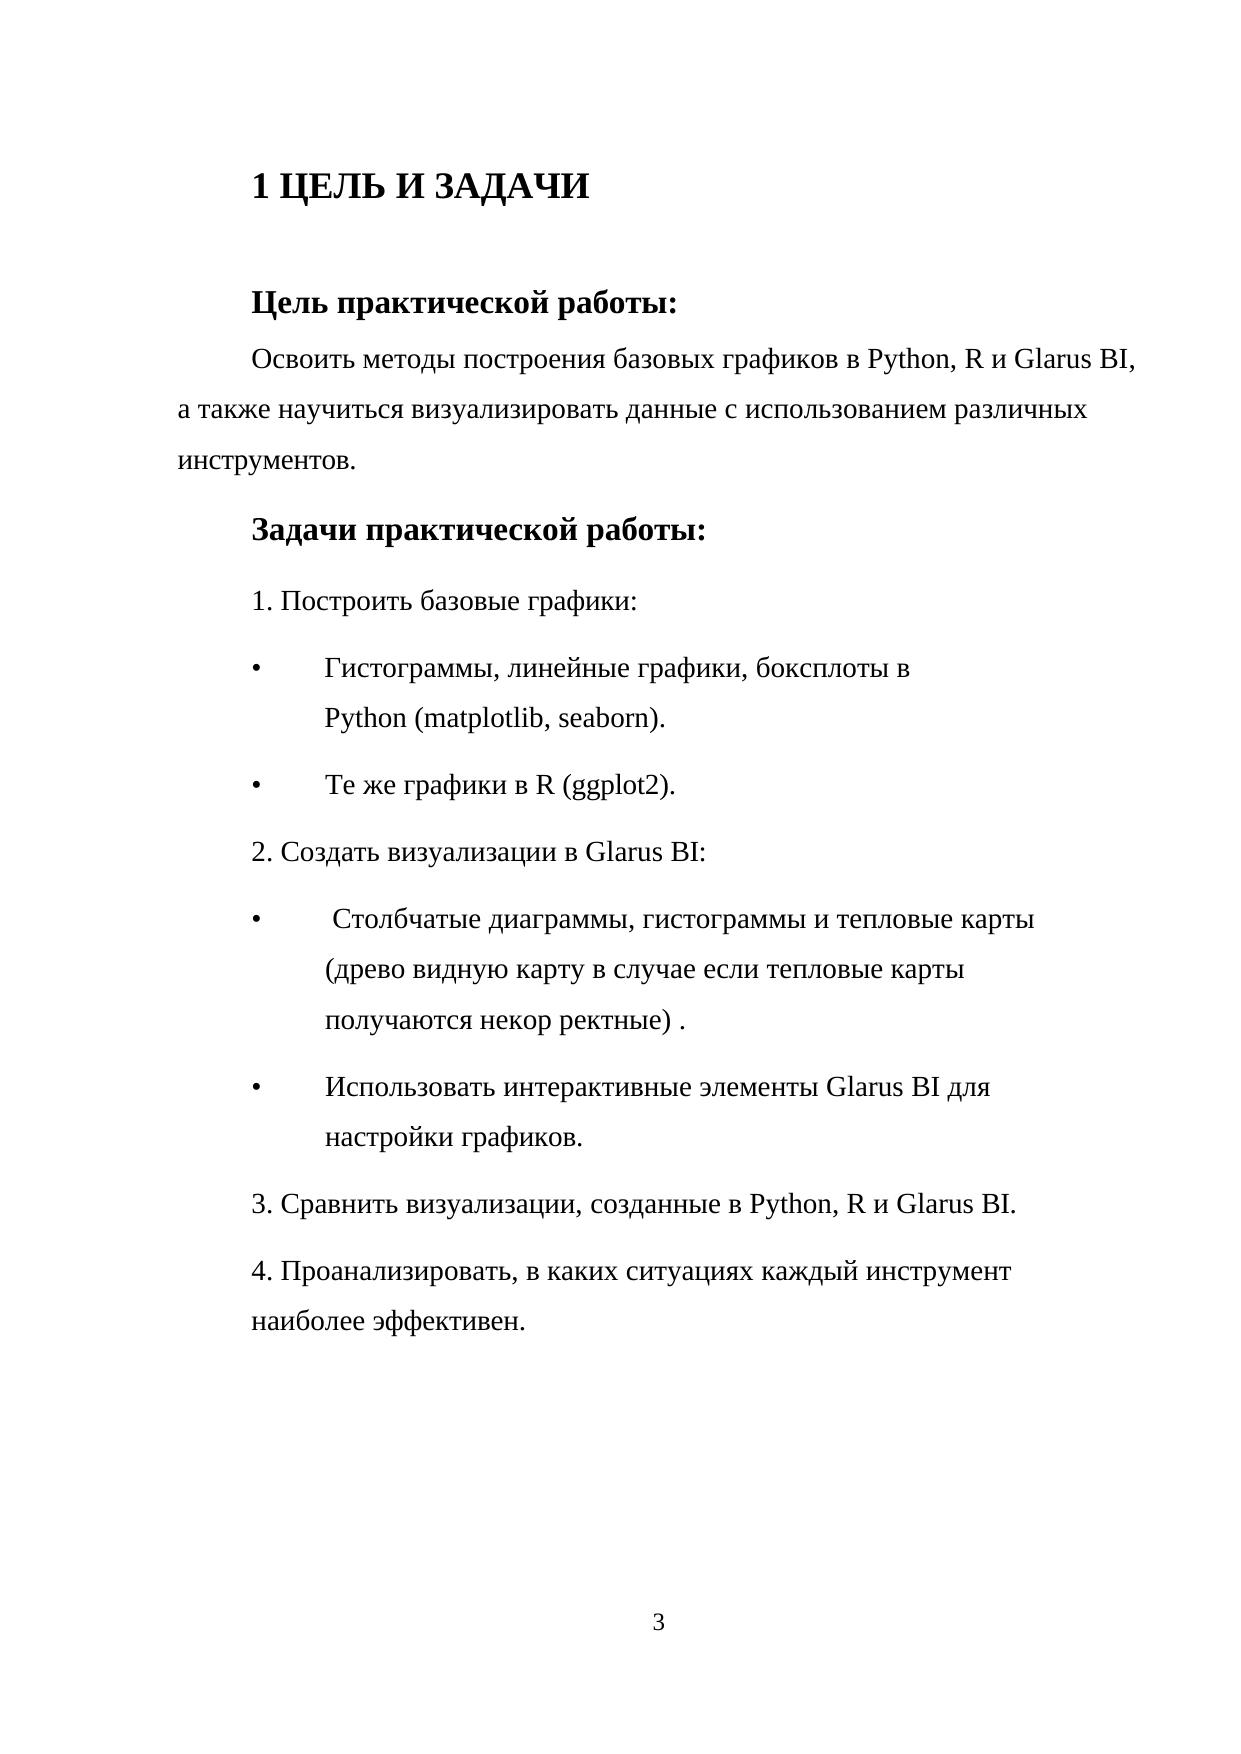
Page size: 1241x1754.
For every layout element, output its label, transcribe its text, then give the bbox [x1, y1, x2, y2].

list Использовать интерактивные элементы Glarus BI для настройки графиков. [251, 1069, 1124, 1153]
list Создать визуализации в Glarus BI: [251, 834, 1196, 868]
subtitle Задачи практической работы: [251, 509, 1196, 547]
list Проанализировать, в каких ситуациях каждый инструмент наиболее эффективен. [251, 1253, 1129, 1337]
text Освоить методы построения базовых графиков в Python, R и Glarus BI, а также научиться визуализировать данные с использованием различных инструментов. [177, 341, 1140, 476]
subtitle 1 ЦЕЛЬ И ЗАДАЧИ [251, 164, 1196, 207]
list Столбчатые диаграммы, гистограммы и тепловые карты (древо видную карту в случае если тепловые карты получаются некор ректные) . [251, 901, 1118, 1036]
subtitle Цель практической работы: [251, 283, 1196, 321]
list Сравнить визуализации, созданные в Python, R и Glarus BI. [251, 1186, 1196, 1220]
list Гистограммы, линейные графики, боксплоты в Python (matplotlib, seaborn). [251, 650, 998, 734]
list Построить базовые графики: [251, 583, 1196, 617]
list Те же графики в R (ggplot2). [251, 767, 1196, 801]
